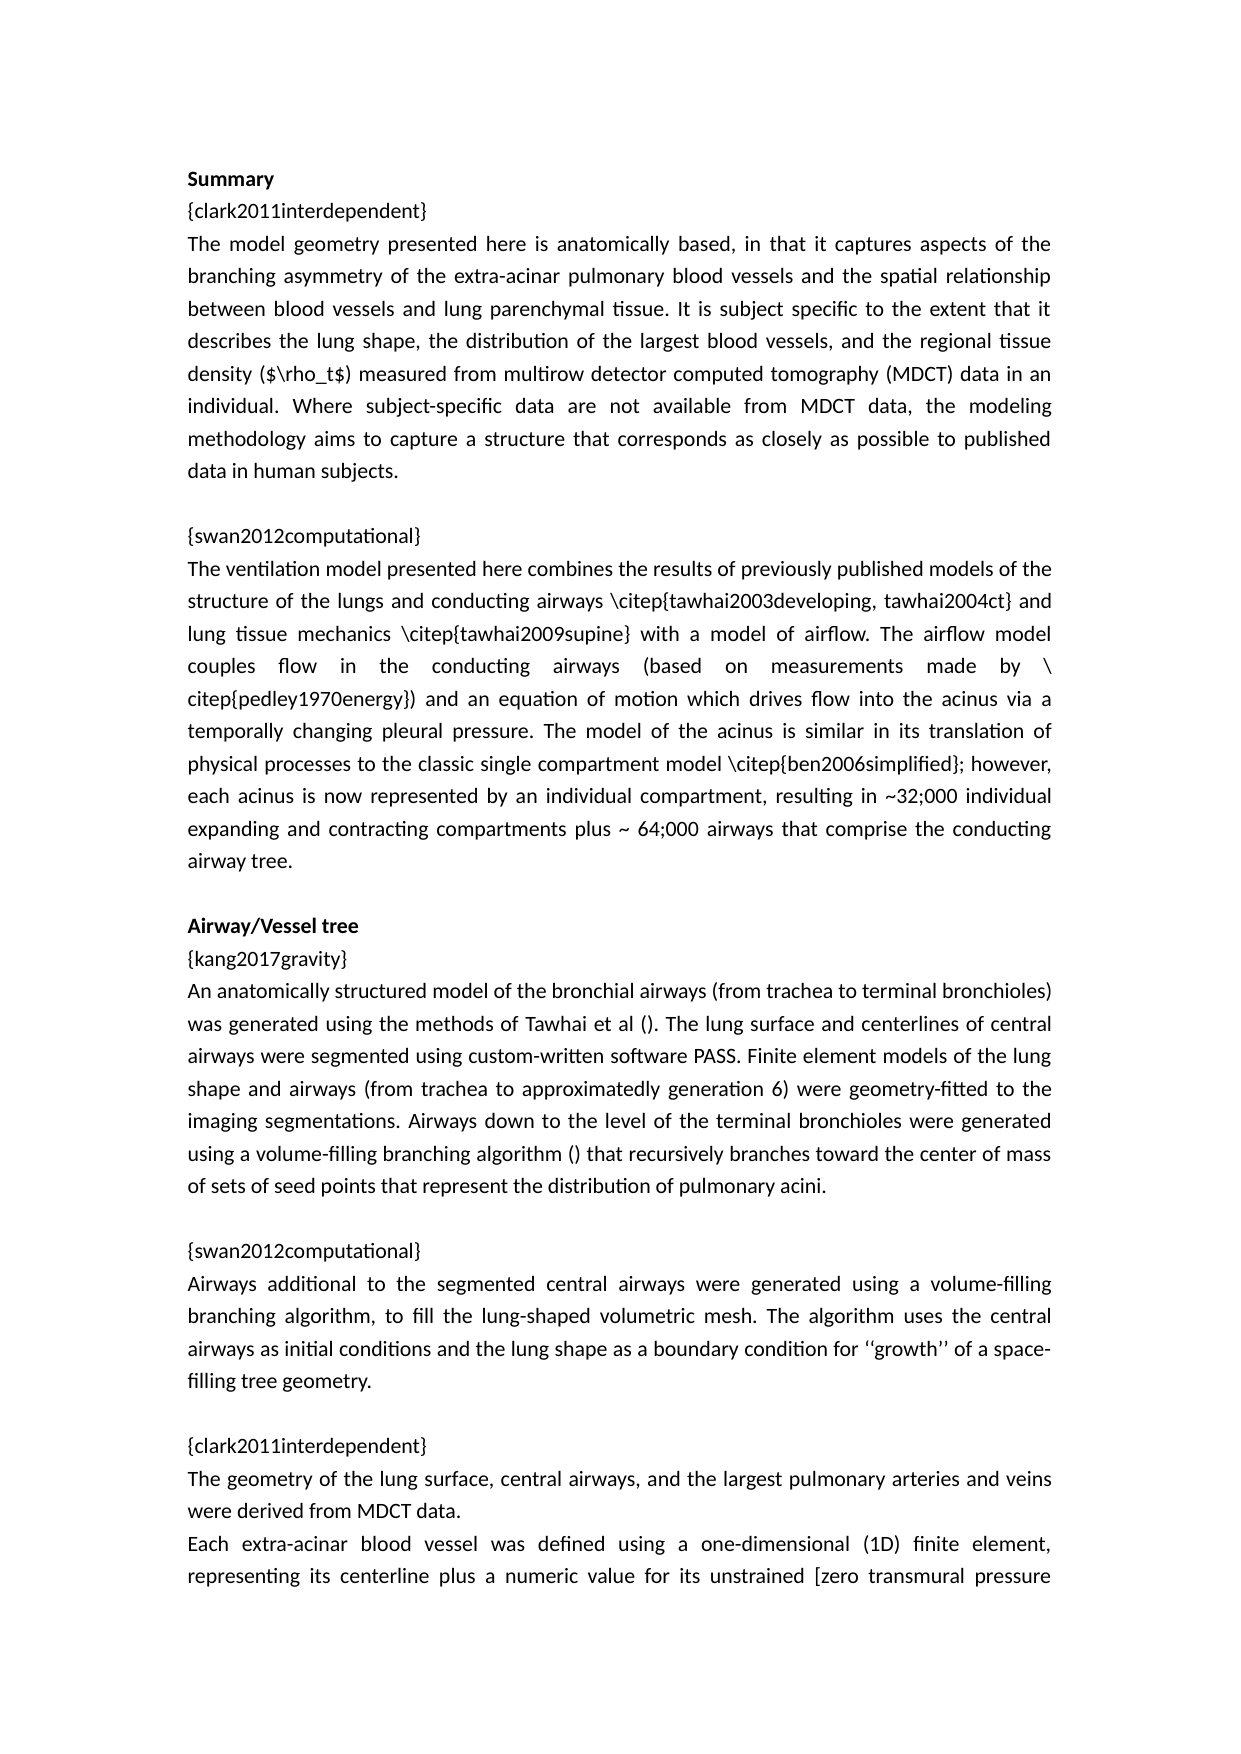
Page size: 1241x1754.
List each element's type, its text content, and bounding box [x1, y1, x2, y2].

text {kang2017gravity} [187, 942, 1053, 974]
text Summary [187, 162, 1053, 194]
text {swan2012computational} [187, 1234, 1053, 1267]
text Airway/Vessel tree [187, 909, 1053, 942]
text {clark2011interdependent} [187, 1429, 1053, 1462]
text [187, 1527, 1053, 1592]
text An anatomically structured model of the bronchial airways (from trachea to terminal bronchioles) was generated using the methods of Tawhai et al (). The lung surface and centerlines of central airways were segmented using custom-written software PASS. Finite element models of the lung shape and airways (from trachea to approximatedly generation 6) were geometry-fitted to the imaging segmentations. Airways down to the level of the terminal bronchioles were generated using a volume-filling branching algorithm () that recursively branches toward the center of mass of sets of seed points that represent the distribution of pulmonary acini. [187, 974, 1053, 1202]
text Airways additional to the segmented central airways were generated using a volume-filling branching algorithm, to fill the lung-shaped volumetric mesh. The algorithm uses the central airways as initial conditions and the lung shape as a boundary condition for ‘‘growth’’ of a space-filling tree geometry. [187, 1267, 1053, 1397]
text The geometry of the lung surface, central airways, and the largest pulmonary arteries and veins were derived from MDCT data. [187, 1462, 1053, 1527]
text {swan2012computational} [187, 519, 1053, 552]
text The model geometry presented here is anatomically based, in that it captures aspects of the branching asymmetry of the extra-acinar pulmonary blood vessels and the spatial relationship between blood vessels and lung parenchymal tissue. It is subject specific to the extent that it describes the lung shape, the distribution of the largest blood vessels, and the regional tissue density ($\rho_t$) measured from multirow detector computed tomography (MDCT) data in an individual. Where subject-specific data are not available from MDCT data, the modeling methodology aims to capture a structure that corresponds as closely as possible to published data in human subjects. [187, 227, 1053, 487]
text The ventilation model presented here combines the results of previously published models of the structure of the lungs and conducting airways \citep{tawhai2003developing, tawhai2004ct} and lung tissue mechanics \citep{tawhai2009supine} with a model of airflow. The airflow model couples flow in the conducting airways (based on measurements made by \citep{pedley1970energy}) and an equation of motion which drives flow into the acinus via a temporally changing pleural pressure. The model of the acinus is similar in its translation of physical processes to the classic single compartment model \citep{ben2006simplified}; however, each acinus is now represented by an individual compartment, resulting in ~32;000 individual expanding and contracting compartments plus ~ 64;000 airways that comprise the conducting airway tree. [187, 552, 1053, 877]
text {clark2011interdependent} [187, 194, 1053, 227]
